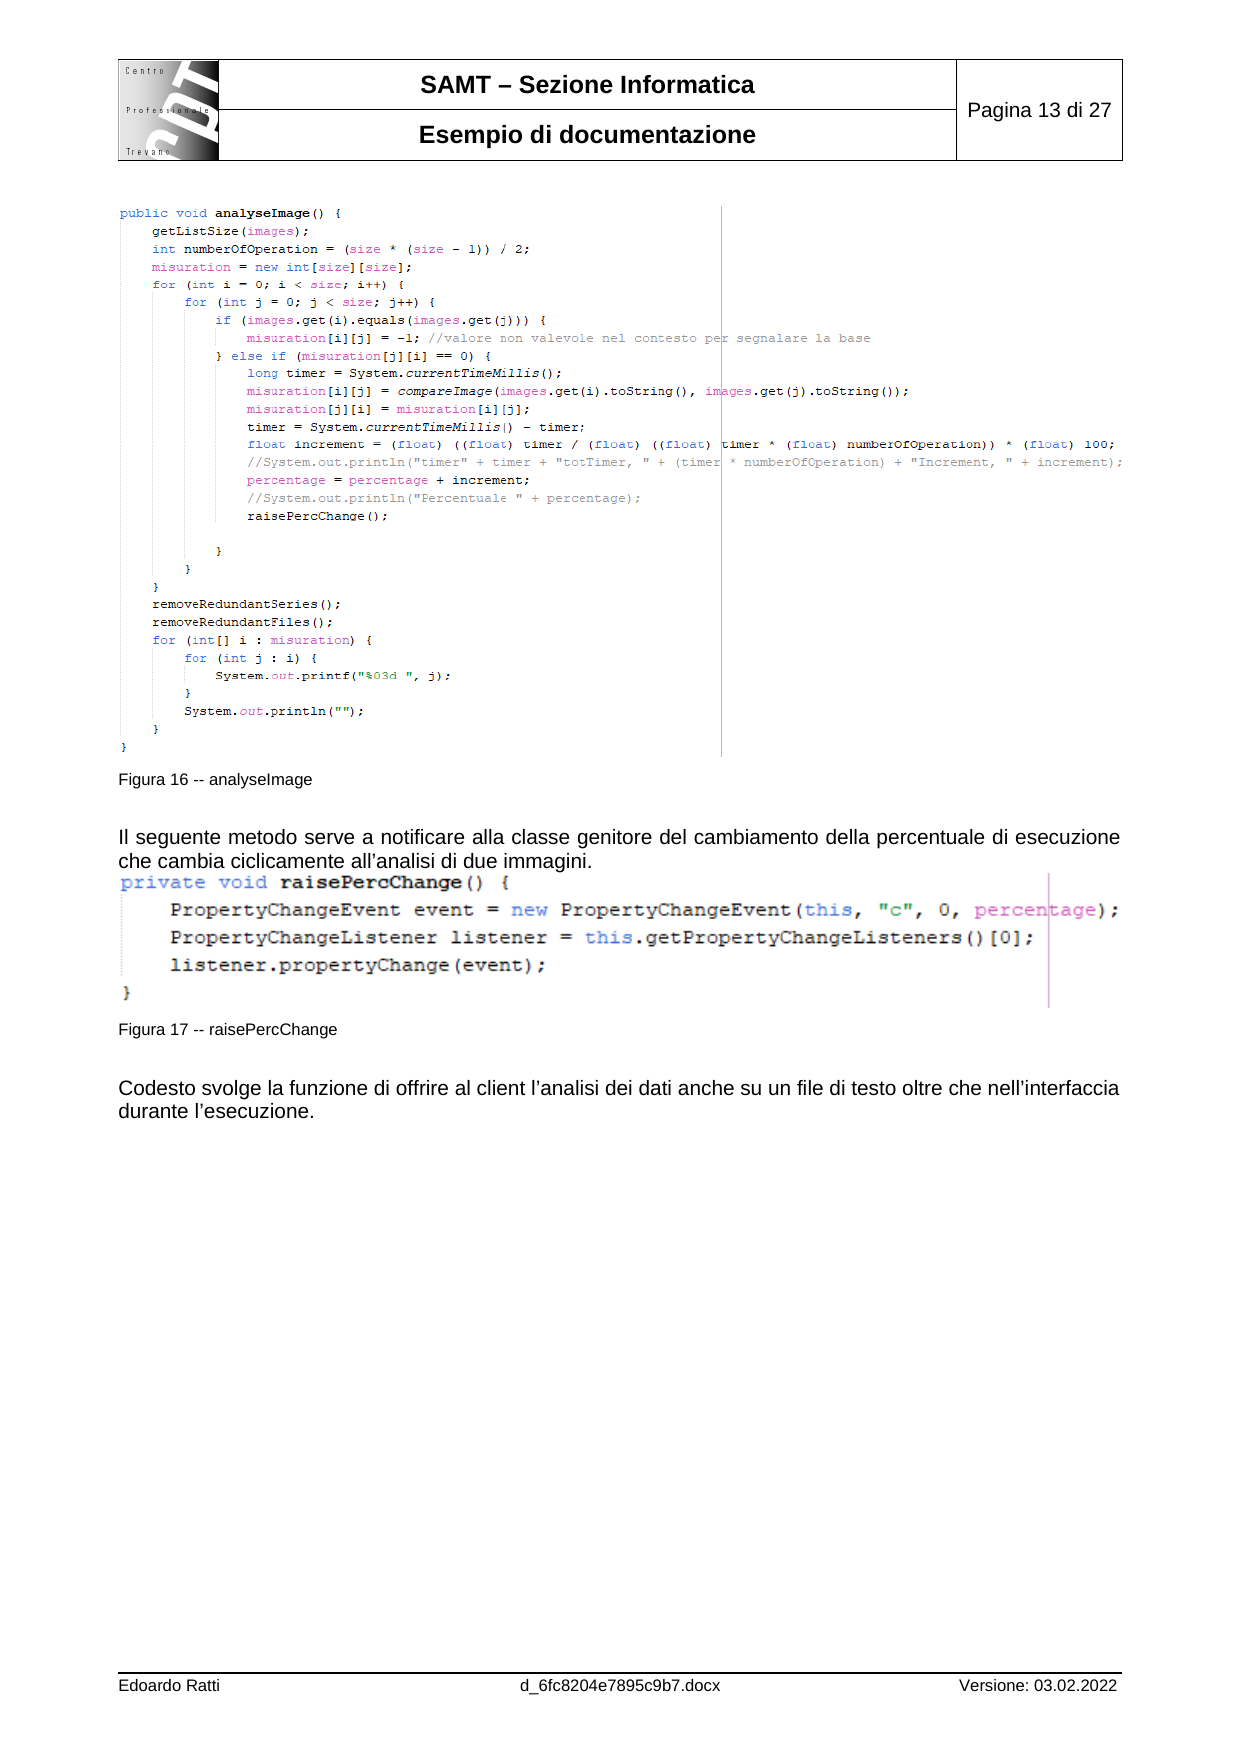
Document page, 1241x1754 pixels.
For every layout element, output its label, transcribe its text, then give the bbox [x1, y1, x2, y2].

text Codesto svolge la funzione di offrire al client l’analisi dei dati anche su un file di testo oltre che nell’interfaccia durante l’esecuzione. [118, 1075, 1122, 1123]
picture [118, 60, 219, 160]
text Figura 17 -- raisePercChange [118, 1020, 1122, 1039]
text Figura 16 -- analyseImage [118, 769, 1122, 789]
picture [118, 873, 1123, 1008]
picture [118, 206, 1123, 757]
text Il seguente metodo serve a notificare alla classe genitore del cambiamento della percentuale di esecuzione che cambia ciclicamente all’analisi di due immagini. [118, 825, 1122, 873]
